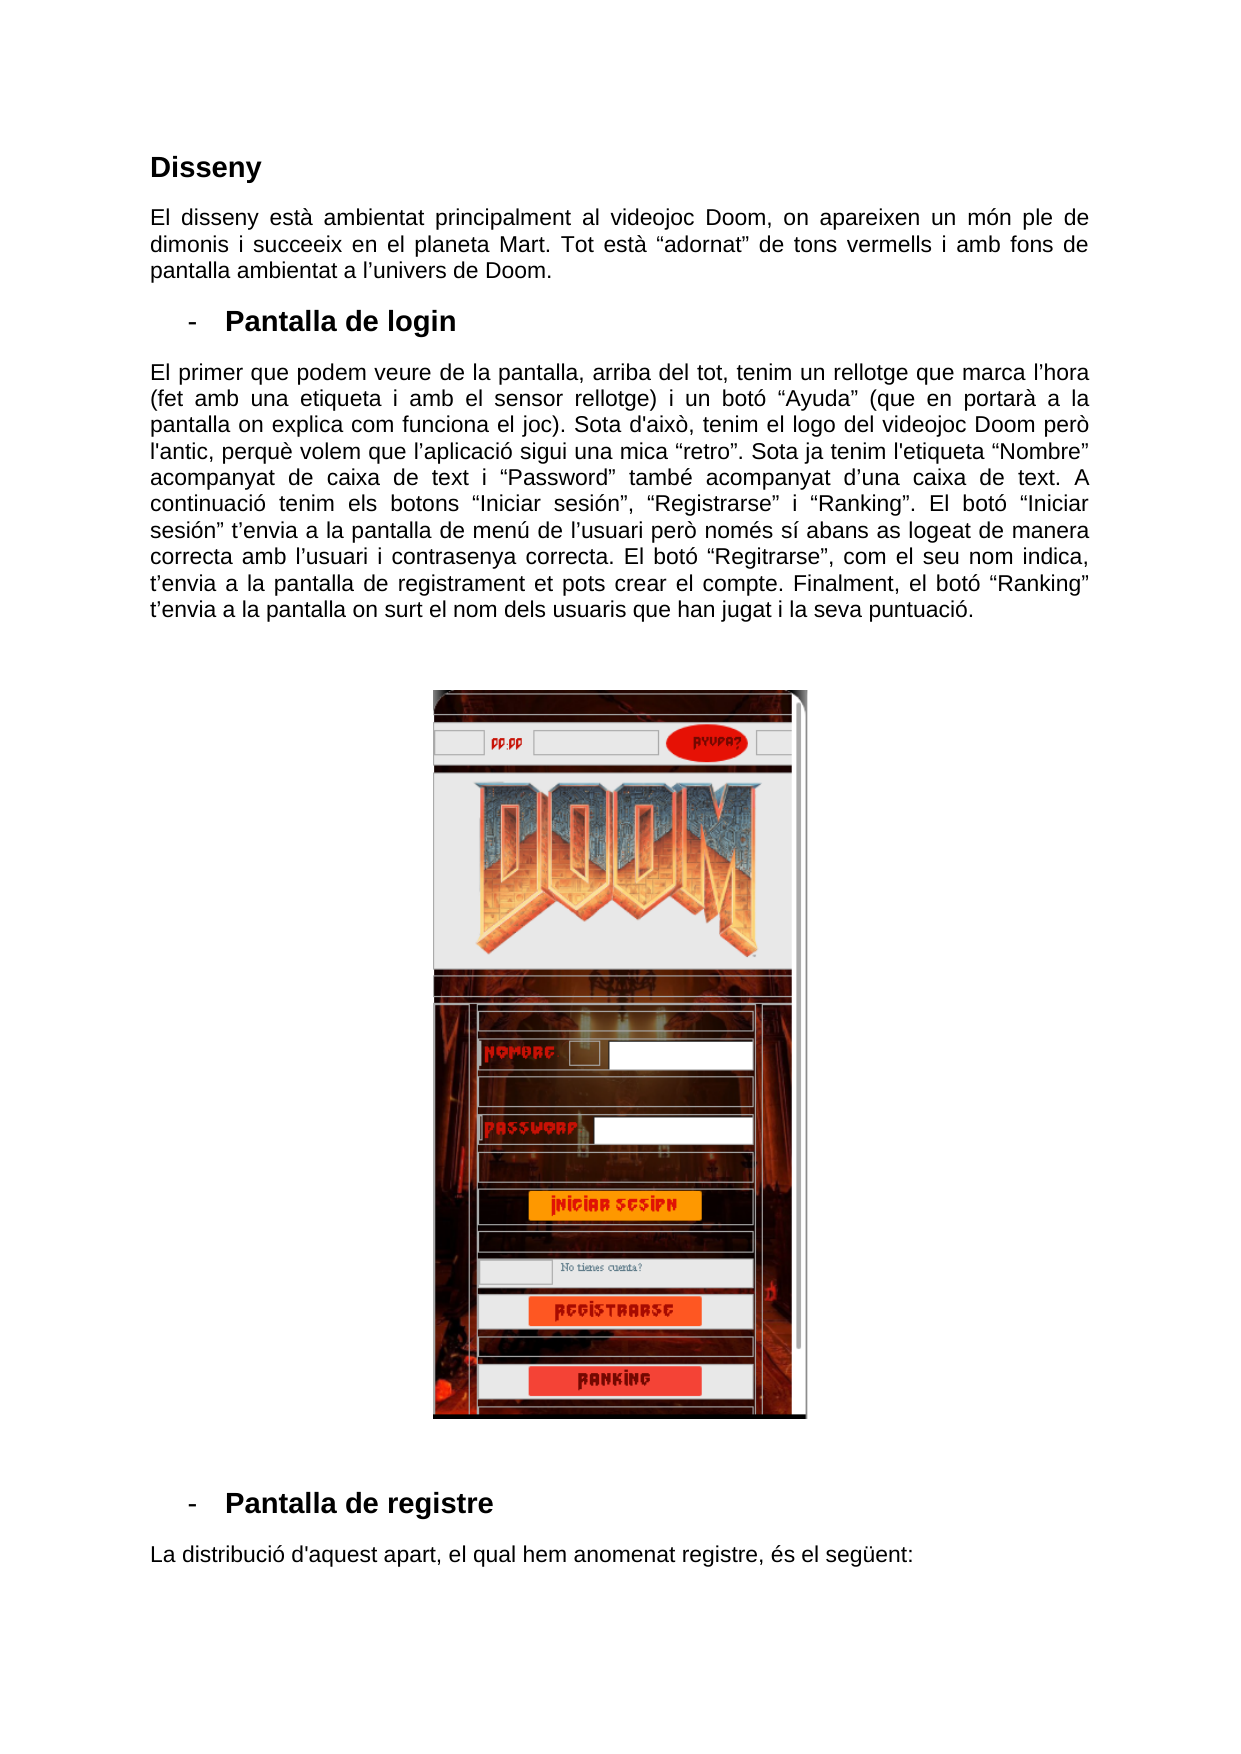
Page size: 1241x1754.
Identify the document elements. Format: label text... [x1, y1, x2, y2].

title Disseny [150, 150, 1090, 183]
title Pantalla de login [187, 304, 1090, 338]
text La distribució d'aquest apart, el qual hem anomenat registre, és el següent: [150, 1541, 1090, 1567]
text El primer que podem veure de la pantalla, arriba del tot, tenim un rellotge que marca l’hora (fet amb una etiqueta i amb el sensor rellotge) i un botó “Ayuda” (que en portarà a la pantalla on explica com funciona el joc). Sota d'això, tenim el logo del videojoc Doom però l'antic, perquè volem que l’aplicació sigui una mica “retro”. Sota ja tenim l'etiqueta “Nombre” acompanyat de caixa de text i “Password” també acompanyat d’una caixa de text. A continuació tenim els botons “Iniciar sesión”, “Registrarse” i “Ranking”. El botó “Iniciar sesión” t’envia a la pantalla de menú de l’usuari però només sí abans as logeat de manera correcta amb l’usuari i contrasenya correcta. El botó “Regitrarse”, com el seu nom indica, t’envia a la pantalla de registrament et pots crear el compte. Finalment, el botó “Ranking” t’envia a la pantalla on surt el nom dels usuaris que han jugat i la seva puntuació. [150, 359, 1090, 622]
text El disseny està ambientat principalment al videojoc Doom, on apareixen un món ple de dimonis i succeeix en el planeta Mart. Tot està “adornat” de tons vermells i amb fons de pantalla ambientat a l’univers de Doom. [150, 204, 1090, 283]
title Pantalla de registre [187, 1486, 1090, 1520]
picture [433, 690, 808, 1419]
